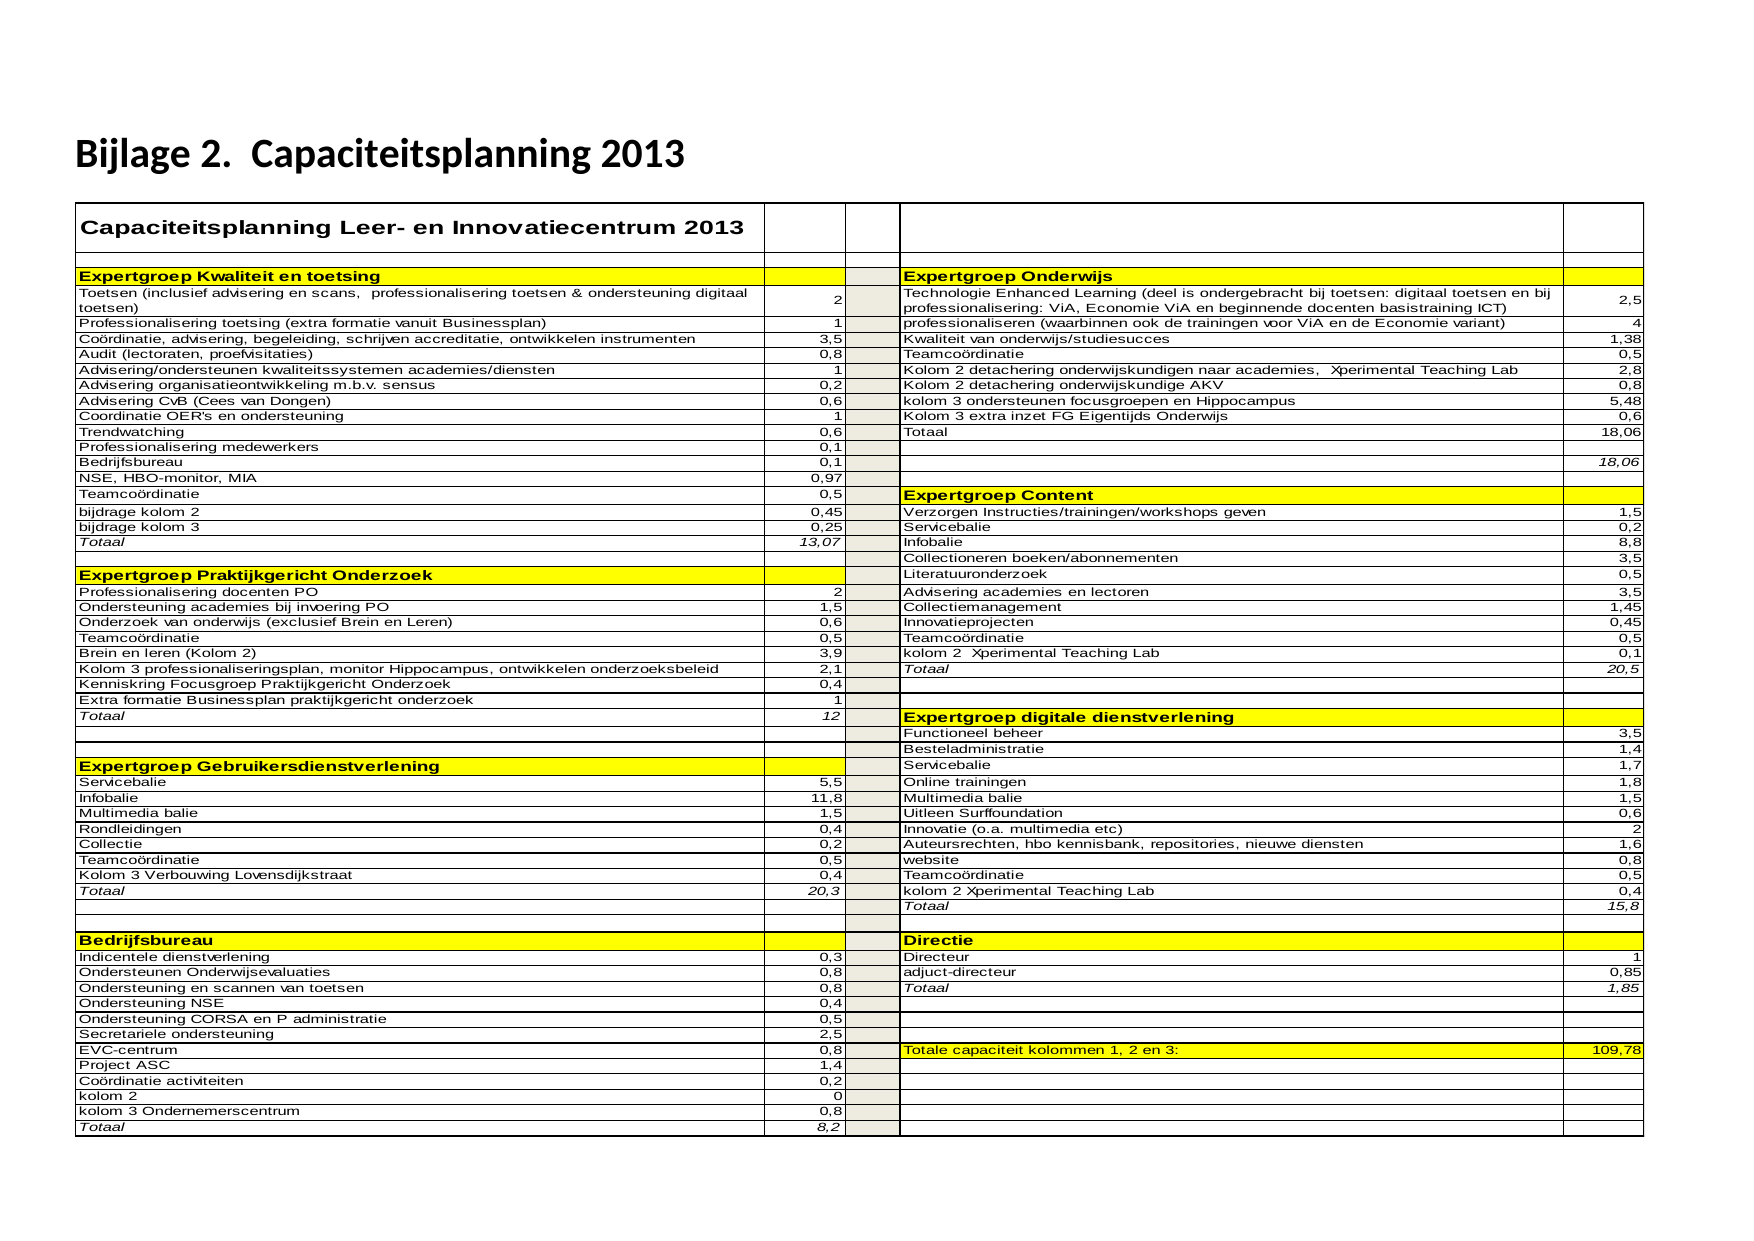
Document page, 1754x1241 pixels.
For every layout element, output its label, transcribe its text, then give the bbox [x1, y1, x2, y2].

subtitle Bijlage 2. Capaciteitsplanning 2013 [75, 127, 1679, 178]
